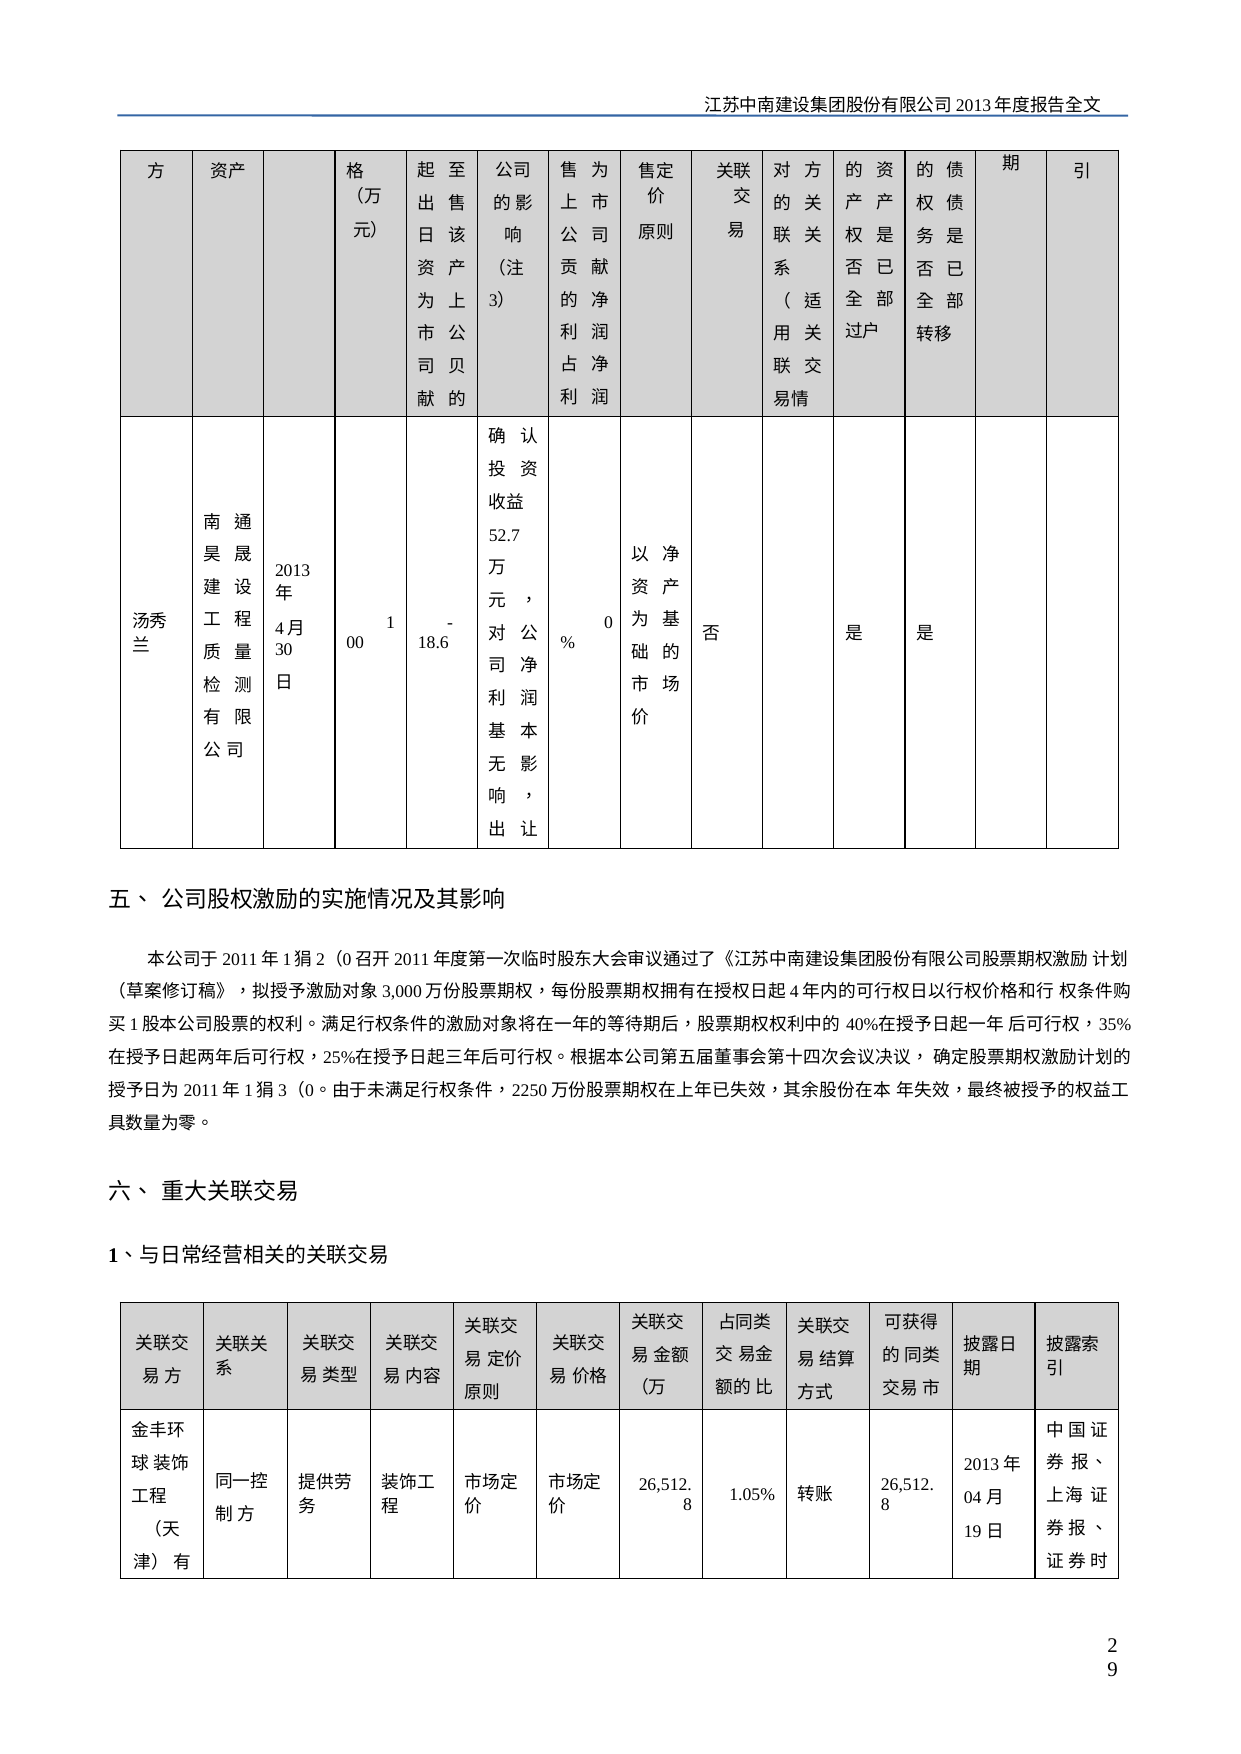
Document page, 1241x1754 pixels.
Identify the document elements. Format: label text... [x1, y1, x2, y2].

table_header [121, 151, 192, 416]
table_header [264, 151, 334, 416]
text 五、 公司股权激励的实施情况及其影响 [108, 882, 1131, 914]
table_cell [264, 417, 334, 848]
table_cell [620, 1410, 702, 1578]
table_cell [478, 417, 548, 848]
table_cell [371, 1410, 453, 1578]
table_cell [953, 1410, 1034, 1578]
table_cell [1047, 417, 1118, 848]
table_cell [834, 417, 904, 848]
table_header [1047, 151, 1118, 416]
text 本公司于2011年1狷2（0召开2011年度第一次临时股东大会审议通过了《江苏中南建设集团股份有限公司股票期权激励 计划（草案修订稿》，拟授予激励对象3,000万份股票期权，每份股票期权拥有在授权日起4年内的可行权日以行权价格和行 权条件购买1股本公司股票的权利。满足行权条件的激励对象将在一年的等待期后，股票期权权利中的40%在授予日起一年 后可行权，35%在授予日起两年后可行权，25%在授予日起三年后可行权。根据本公司第五届董事会第十四次会议决议， 确定股票期权激励计划的授予日为2011年1狷3（0。由于未满足行权条件，2250万份股票期权在上年已失效，其余股份在本 年失效，最终被授予的权益工具数量为零。 [108, 939, 1131, 1136]
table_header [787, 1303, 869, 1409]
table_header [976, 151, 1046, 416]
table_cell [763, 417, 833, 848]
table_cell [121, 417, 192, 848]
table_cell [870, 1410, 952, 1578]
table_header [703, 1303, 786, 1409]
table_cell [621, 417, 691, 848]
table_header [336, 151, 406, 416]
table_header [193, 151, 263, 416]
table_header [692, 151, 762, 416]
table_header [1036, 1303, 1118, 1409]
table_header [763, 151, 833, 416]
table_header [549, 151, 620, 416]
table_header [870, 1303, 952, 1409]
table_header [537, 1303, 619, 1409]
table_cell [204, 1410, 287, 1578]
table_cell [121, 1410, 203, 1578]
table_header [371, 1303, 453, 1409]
text 1、与日常经营相关的关联交易 [108, 1240, 1131, 1268]
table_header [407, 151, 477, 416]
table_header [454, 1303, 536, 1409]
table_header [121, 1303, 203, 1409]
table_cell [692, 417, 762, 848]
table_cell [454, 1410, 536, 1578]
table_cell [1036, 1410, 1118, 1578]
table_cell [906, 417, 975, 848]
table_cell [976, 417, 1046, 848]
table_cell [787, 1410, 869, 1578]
text 六、 重大关联交易 [108, 1175, 1131, 1206]
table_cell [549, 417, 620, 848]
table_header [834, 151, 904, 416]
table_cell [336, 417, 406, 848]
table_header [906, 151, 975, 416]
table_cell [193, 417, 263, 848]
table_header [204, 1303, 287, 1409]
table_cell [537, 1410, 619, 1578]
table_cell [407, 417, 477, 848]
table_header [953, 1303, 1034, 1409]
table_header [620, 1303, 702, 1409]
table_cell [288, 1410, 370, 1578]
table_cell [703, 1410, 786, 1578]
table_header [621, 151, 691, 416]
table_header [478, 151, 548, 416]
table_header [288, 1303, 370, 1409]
